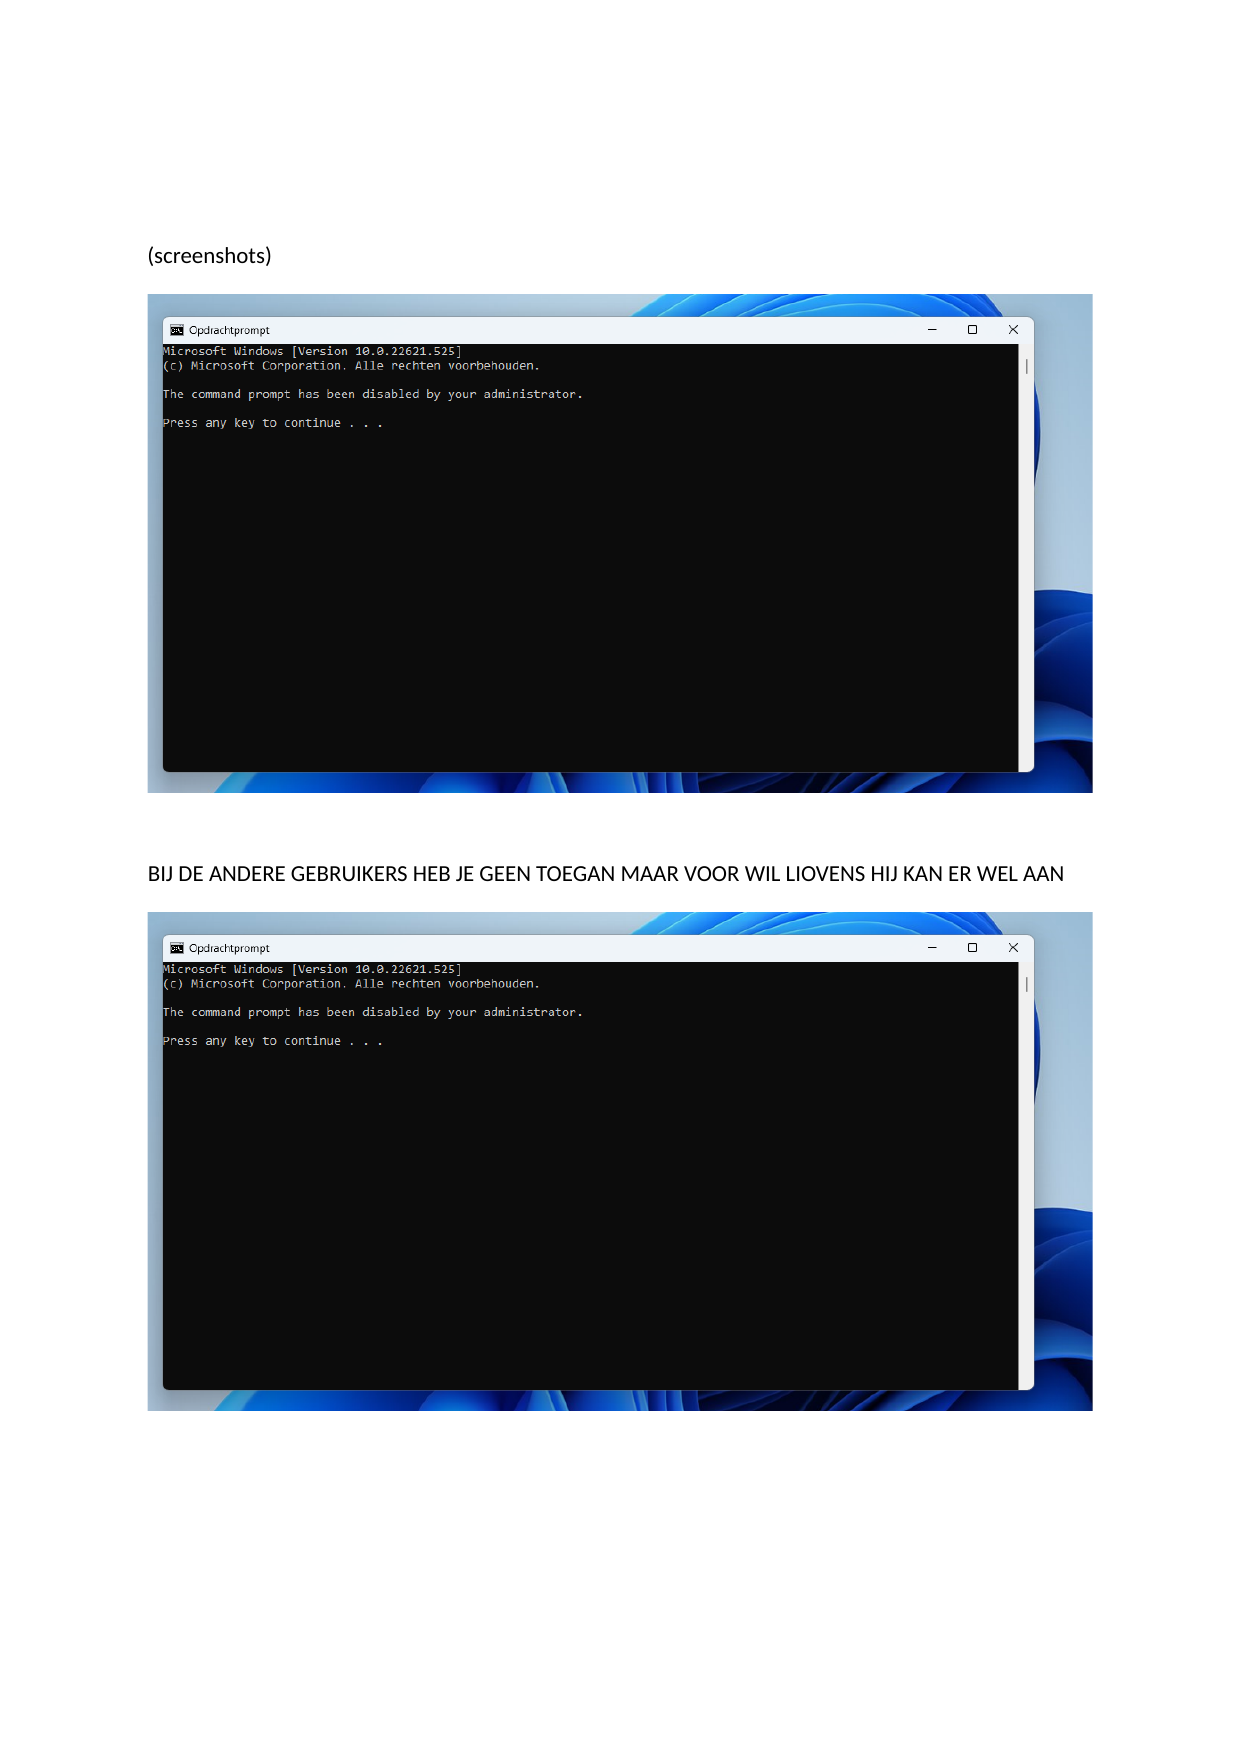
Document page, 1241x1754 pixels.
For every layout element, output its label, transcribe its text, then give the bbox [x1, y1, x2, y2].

picture [147, 288, 1093, 793]
text BIJ DE ANDERE GEBRUIKERS HEB JE GEEN TOEGAN MAAR VOOR WIL LIOVENS HIJ KAN ER WEL AAN [148, 859, 1093, 887]
picture [147, 905, 1093, 1411]
text (screenshots) [147, 241, 1093, 269]
